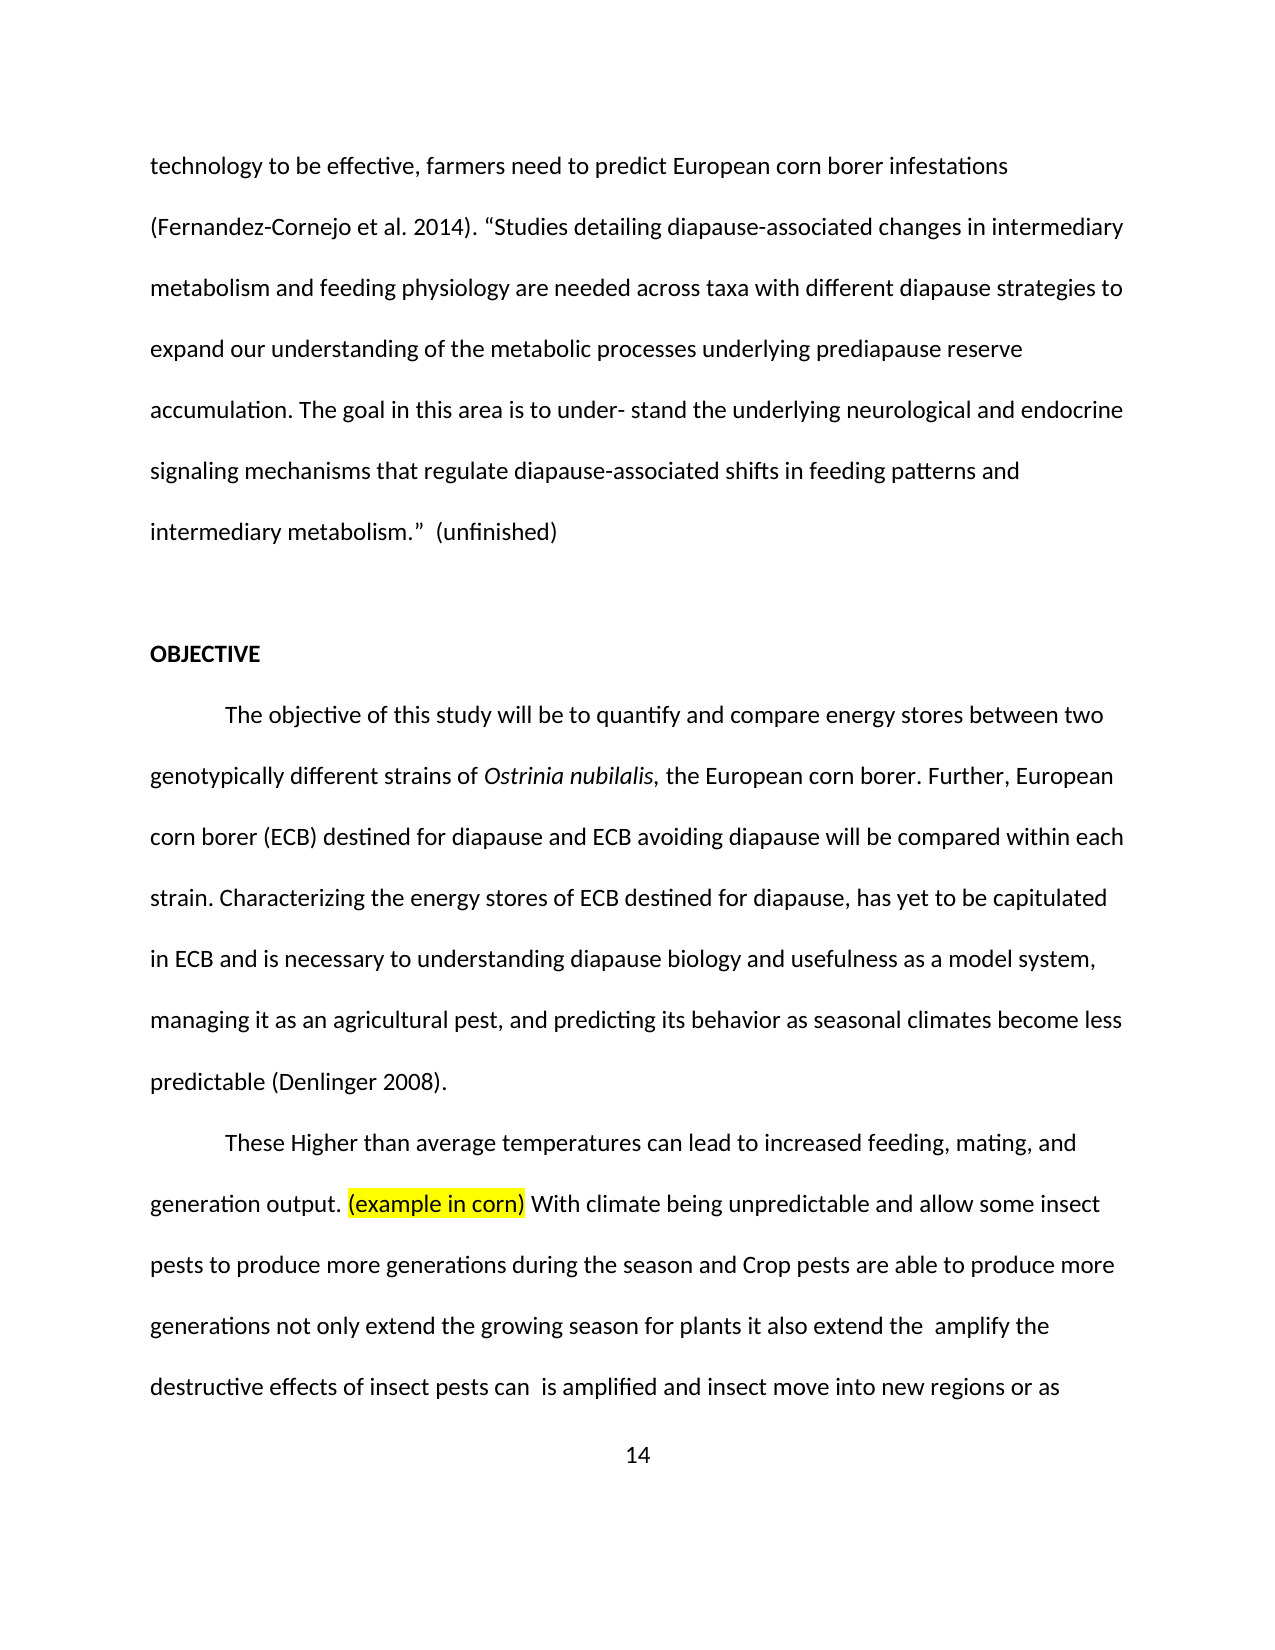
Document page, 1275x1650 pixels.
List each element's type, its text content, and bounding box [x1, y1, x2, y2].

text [150, 1127, 1125, 1401]
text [150, 150, 1125, 547]
text OBJECTIVE [150, 638, 1125, 669]
text The objective of this study will be to quantify and compare energy stores between two genotypically different strains of Ostrinia nubilalis, the European corn borer. Further, European corn borer (ECB) destined for diapause and ECB avoiding diapause will be compared within each strain. Characterizing the energy stores of ECB destined for diapause, has yet to be capitulated in ECB and is necessary to understanding diapause biology and usefulness as a model system, managing it as an agricultural pest, and predicting its behavior as seasonal climates become less predictable (Denlinger 2008). [150, 699, 1125, 1096]
